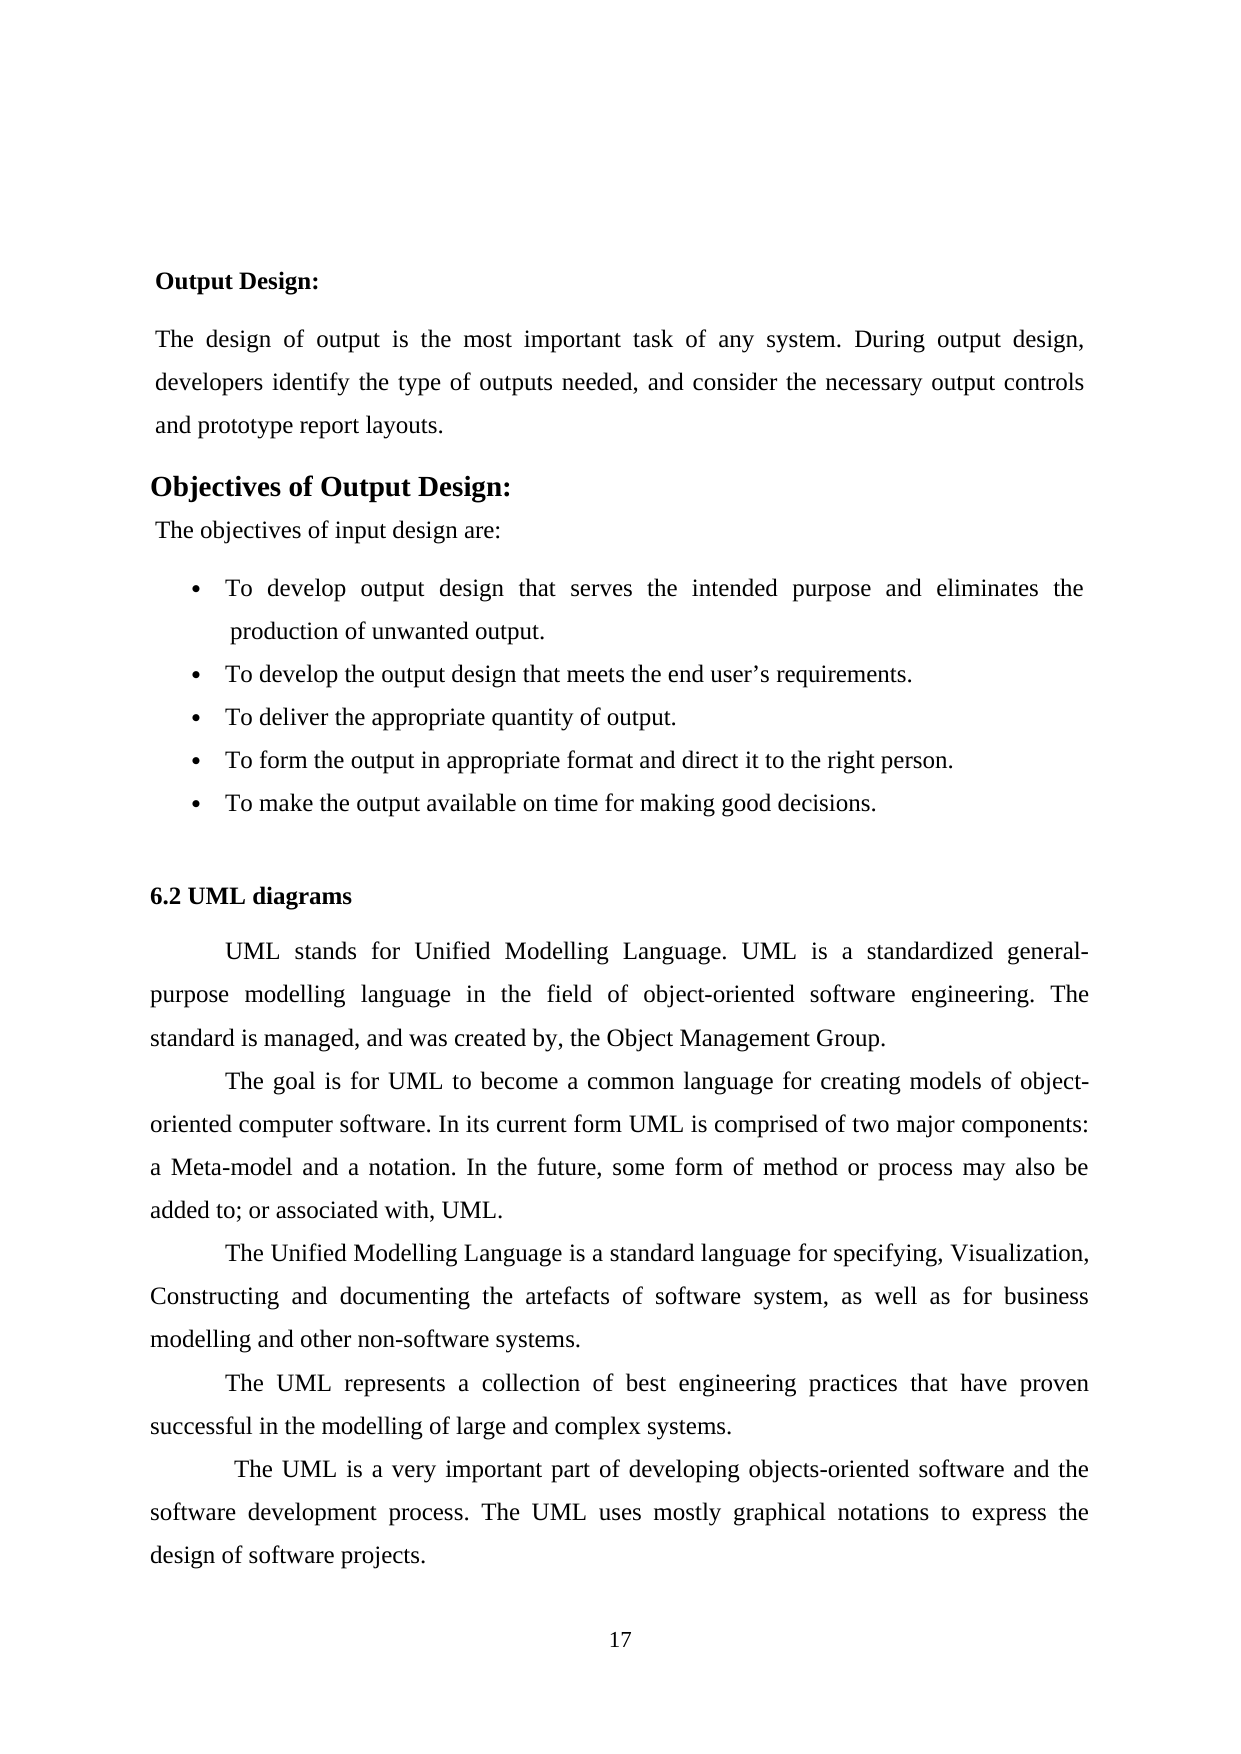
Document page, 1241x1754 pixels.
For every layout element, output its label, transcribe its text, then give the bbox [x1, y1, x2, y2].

list To develop the output design that meets the end user’s requirements. [192, 659, 1085, 688]
text Output Design: [155, 266, 1085, 295]
list UML stands for Unified Modelling Language. UML is a standardized general-purpose modelling language in the field of object-oriented software engineering. The standard is managed, and was created by, the Object Management Group. [150, 936, 1090, 1051]
list The UML is a very important part of developing objects-oriented software and the software development process. The UML uses mostly graphical notations to express the design of software projects. [150, 1454, 1090, 1569]
list To develop output design that serves the intended purpose and eliminates the production of unwanted output. [192, 573, 1085, 645]
list The Unified Modelling Language is a standard language for specifying, Visualization, Constructing and documenting the artefacts of software system, as well as for business modelling and other non-software systems. [150, 1238, 1090, 1353]
subtitle Objectives of Output Design: [150, 469, 1090, 502]
list To make the output available on time for making good decisions. [192, 788, 1085, 817]
list To deliver the appropriate quantity of output. [192, 702, 1085, 731]
list The UML represents a collection of best engineering practices that have proven successful in the modelling of large and complex systems. [150, 1368, 1090, 1439]
subtitle 6.2 UML diagrams [150, 881, 1090, 910]
text The objectives of input design are: [155, 515, 1085, 543]
text The design of output is the most important task of any system. During output design, developers identify the type of outputs needed, and consider the necessary output controls and prototype report layouts. [155, 324, 1085, 439]
list The goal is for UML to become a common language for creating models of object-oriented computer software. In its current form UML is comprised of two major components: a Meta-model and a notation. In the future, some form of method or process may also be added to; or associated with, UML. [150, 1066, 1090, 1224]
list To form the output in appropriate format and direct it to the right person. [192, 745, 1085, 774]
